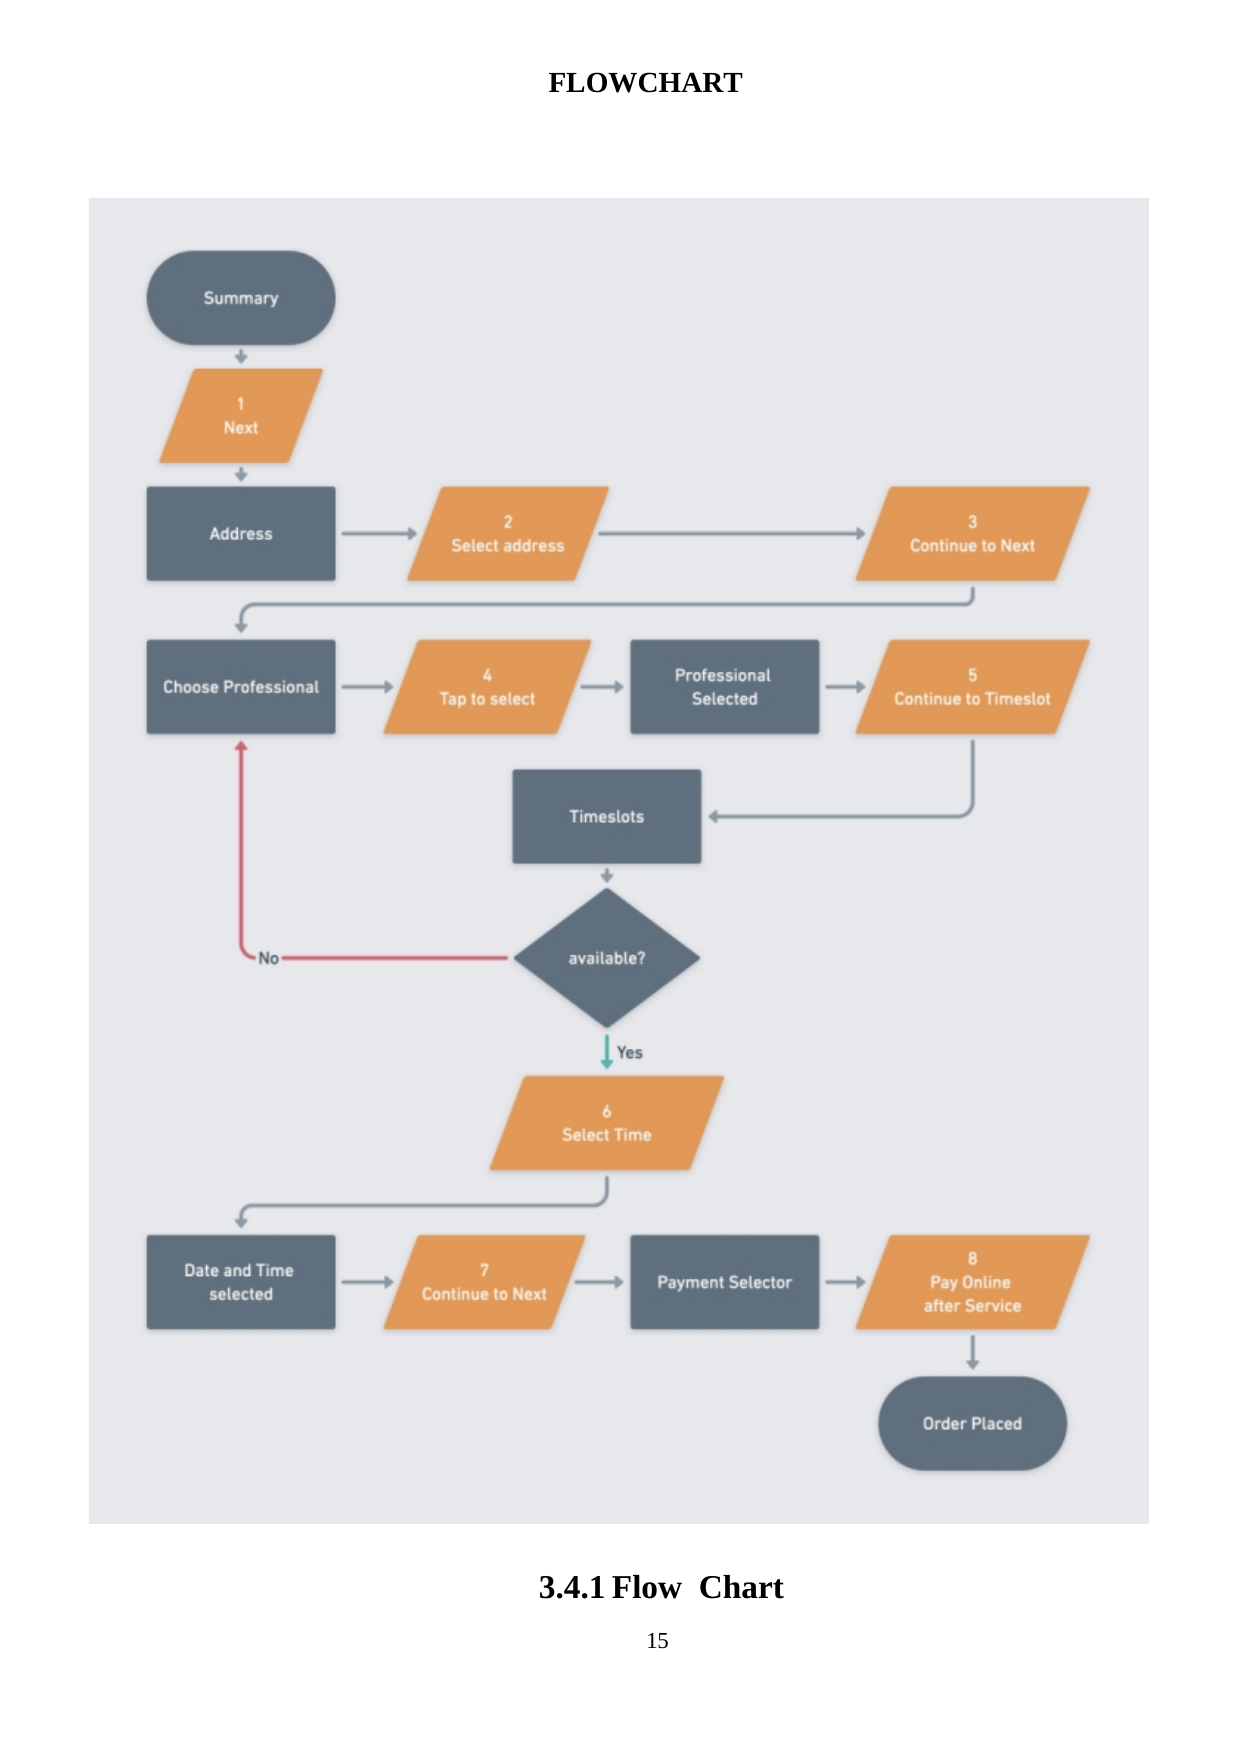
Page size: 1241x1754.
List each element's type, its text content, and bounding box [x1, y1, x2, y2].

picture [88, 198, 1149, 1524]
text 3.4.1 Flow Chart [89, 1567, 1175, 1605]
subtitle FLOWCHART [89, 66, 1175, 99]
